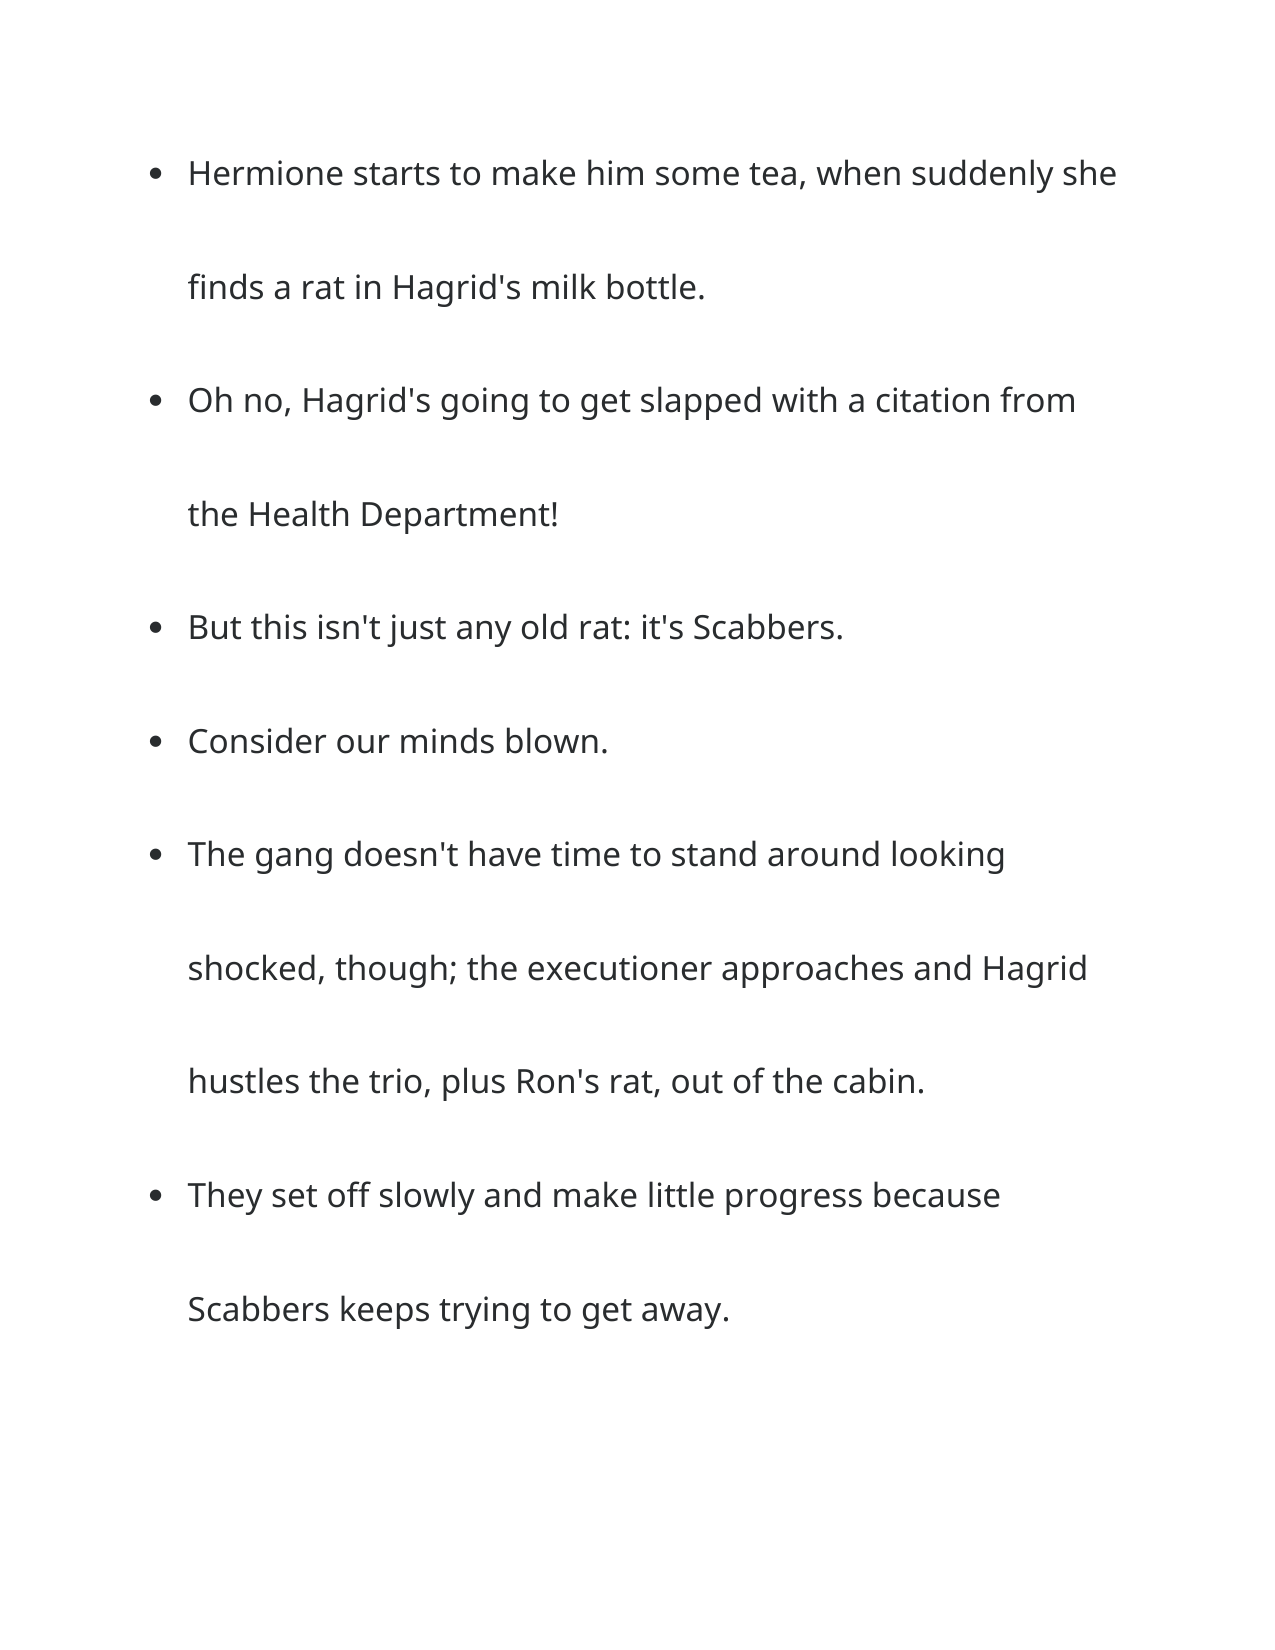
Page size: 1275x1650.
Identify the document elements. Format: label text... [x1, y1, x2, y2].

list Consider our minds blown. [150, 718, 1125, 763]
list Oh no, Hagrid's going to get slapped with a citation from the Health Department! [150, 377, 1125, 536]
list But this isn't just any old rat: it's Scabbers. [150, 604, 1125, 649]
list They set off slowly and make little progress because Scabbers keeps trying to get away. [150, 1172, 1125, 1331]
list The gang doesn't have time to stand around looking shocked, though; the executioner approaches and Hagrid hustles the trio, plus Ron's rat, out of the cabin. [150, 831, 1125, 1104]
list Hermione starts to make him some tea, when suddenly she finds a rat in Hagrid's milk bottle. [150, 150, 1125, 309]
